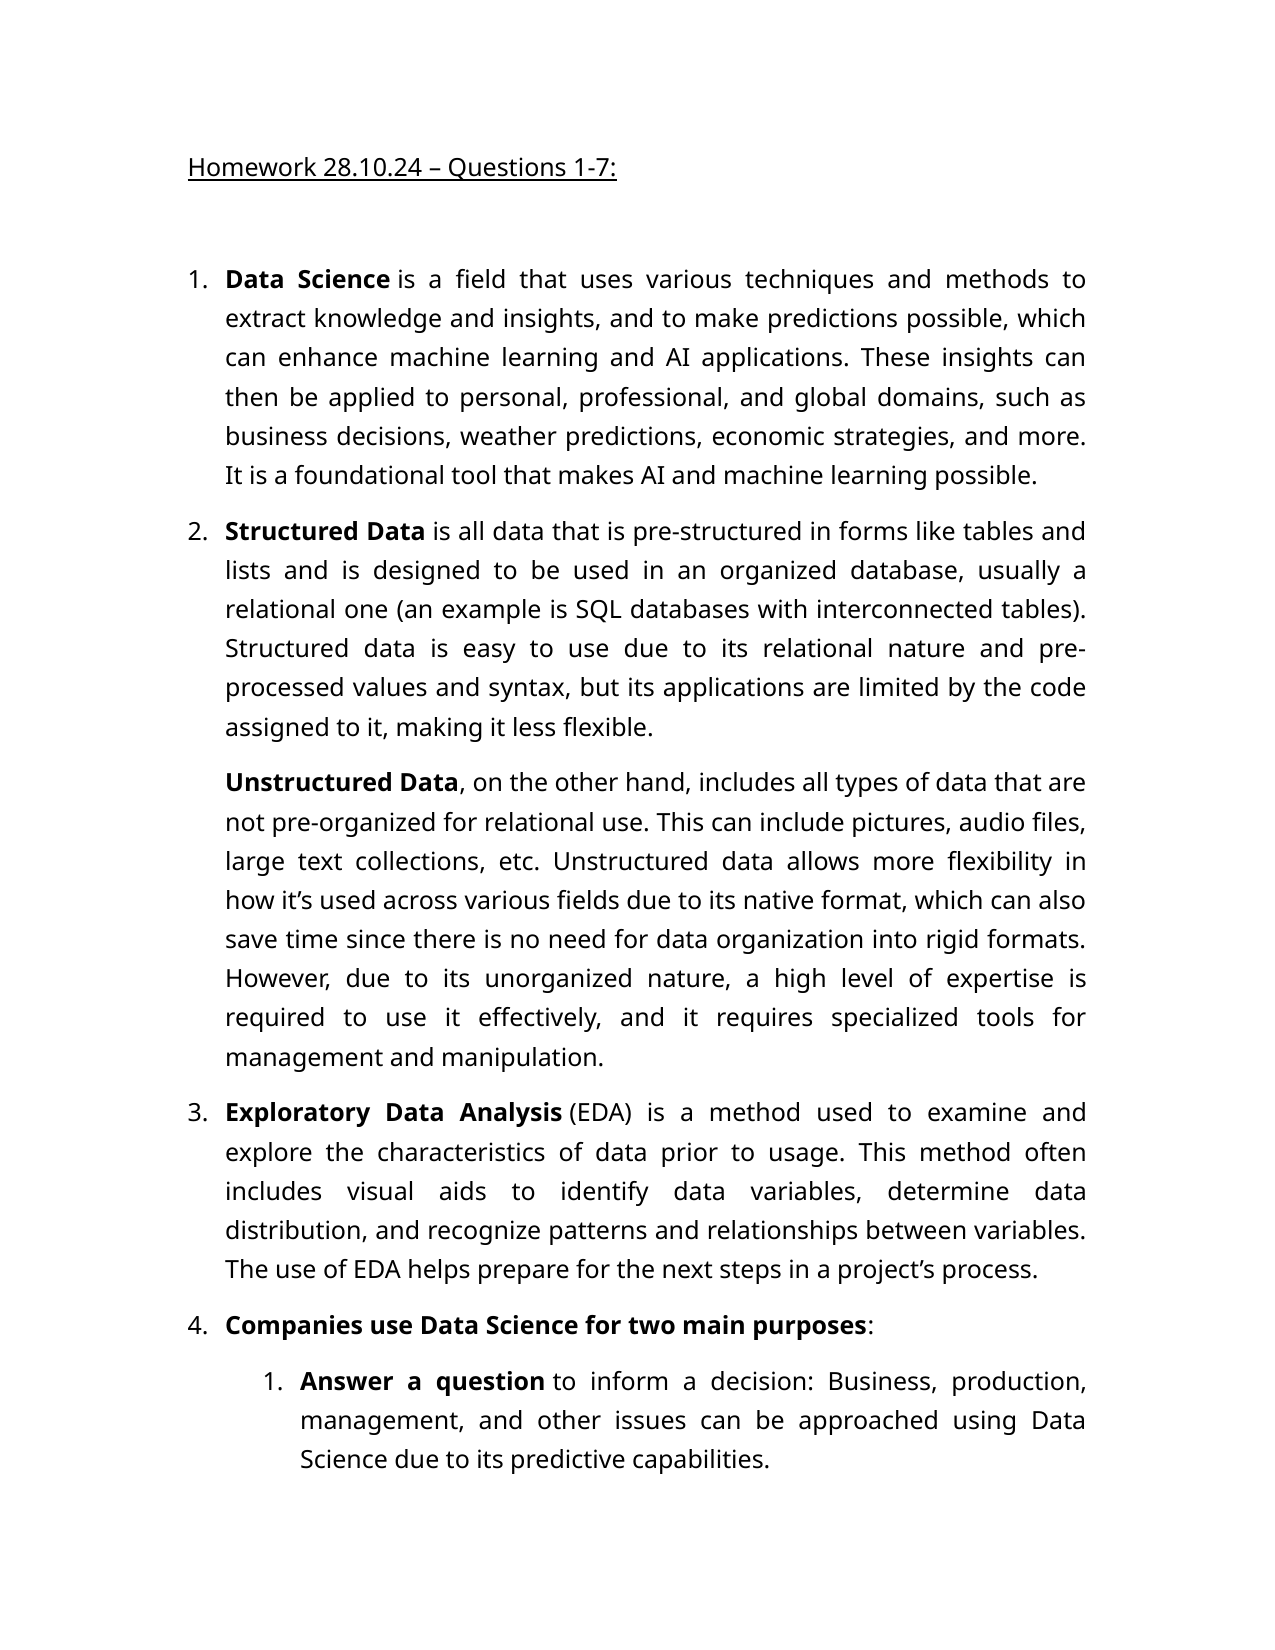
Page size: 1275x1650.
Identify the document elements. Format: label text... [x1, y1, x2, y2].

list Exploratory Data Analysis (EDA) is a method used to examine and explore the characteristics of data prior to usage. This method often includes visual aids to identify data variables, determine data distribution, and recognize patterns and relationships between variables. The use of EDA helps prepare for the next steps in a project’s process. [187, 1095, 1087, 1286]
list Companies use Data Science for two main purposes: [187, 1307, 1087, 1342]
list Data Science is a field that uses various techniques and methods to extract knowledge and insights, and to make predictions possible, which can enhance machine learning and AI applications. These insights can then be applied to personal, professional, and global domains, such as business decisions, weather predictions, economic strategies, and more. It is a foundational tool that makes AI and machine learning possible. [187, 262, 1087, 492]
list Answer a question to inform a decision: Business, production, management, and other issues can be approached using Data Science due to its predictive capabilities. [262, 1363, 1087, 1476]
text Homework 28.10.24 – Questions 1-7: [187, 150, 1087, 184]
text Unstructured Data, on the other hand, includes all types of data that are not pre-organized for relational use. This can include pictures, audio files, large text collections, etc. Unstructured data allows more flexibility in how it’s used across various fields due to its native format, which can also save time since there is no need for data organization into rigid formats. However, due to its unorganized nature, a high level of expertise is required to use it effectively, and it requires specialized tools for management and manipulation. [225, 765, 1087, 1073]
list Structured Data is all data that is pre-structured in forms like tables and lists and is designed to be used in an organized database, usually a relational one (an example is SQL databases with interconnected tables). Structured data is easy to use due to its relational nature and pre-processed values and syntax, but its applications are limited by the code assigned to it, making it less flexible. [187, 513, 1087, 743]
